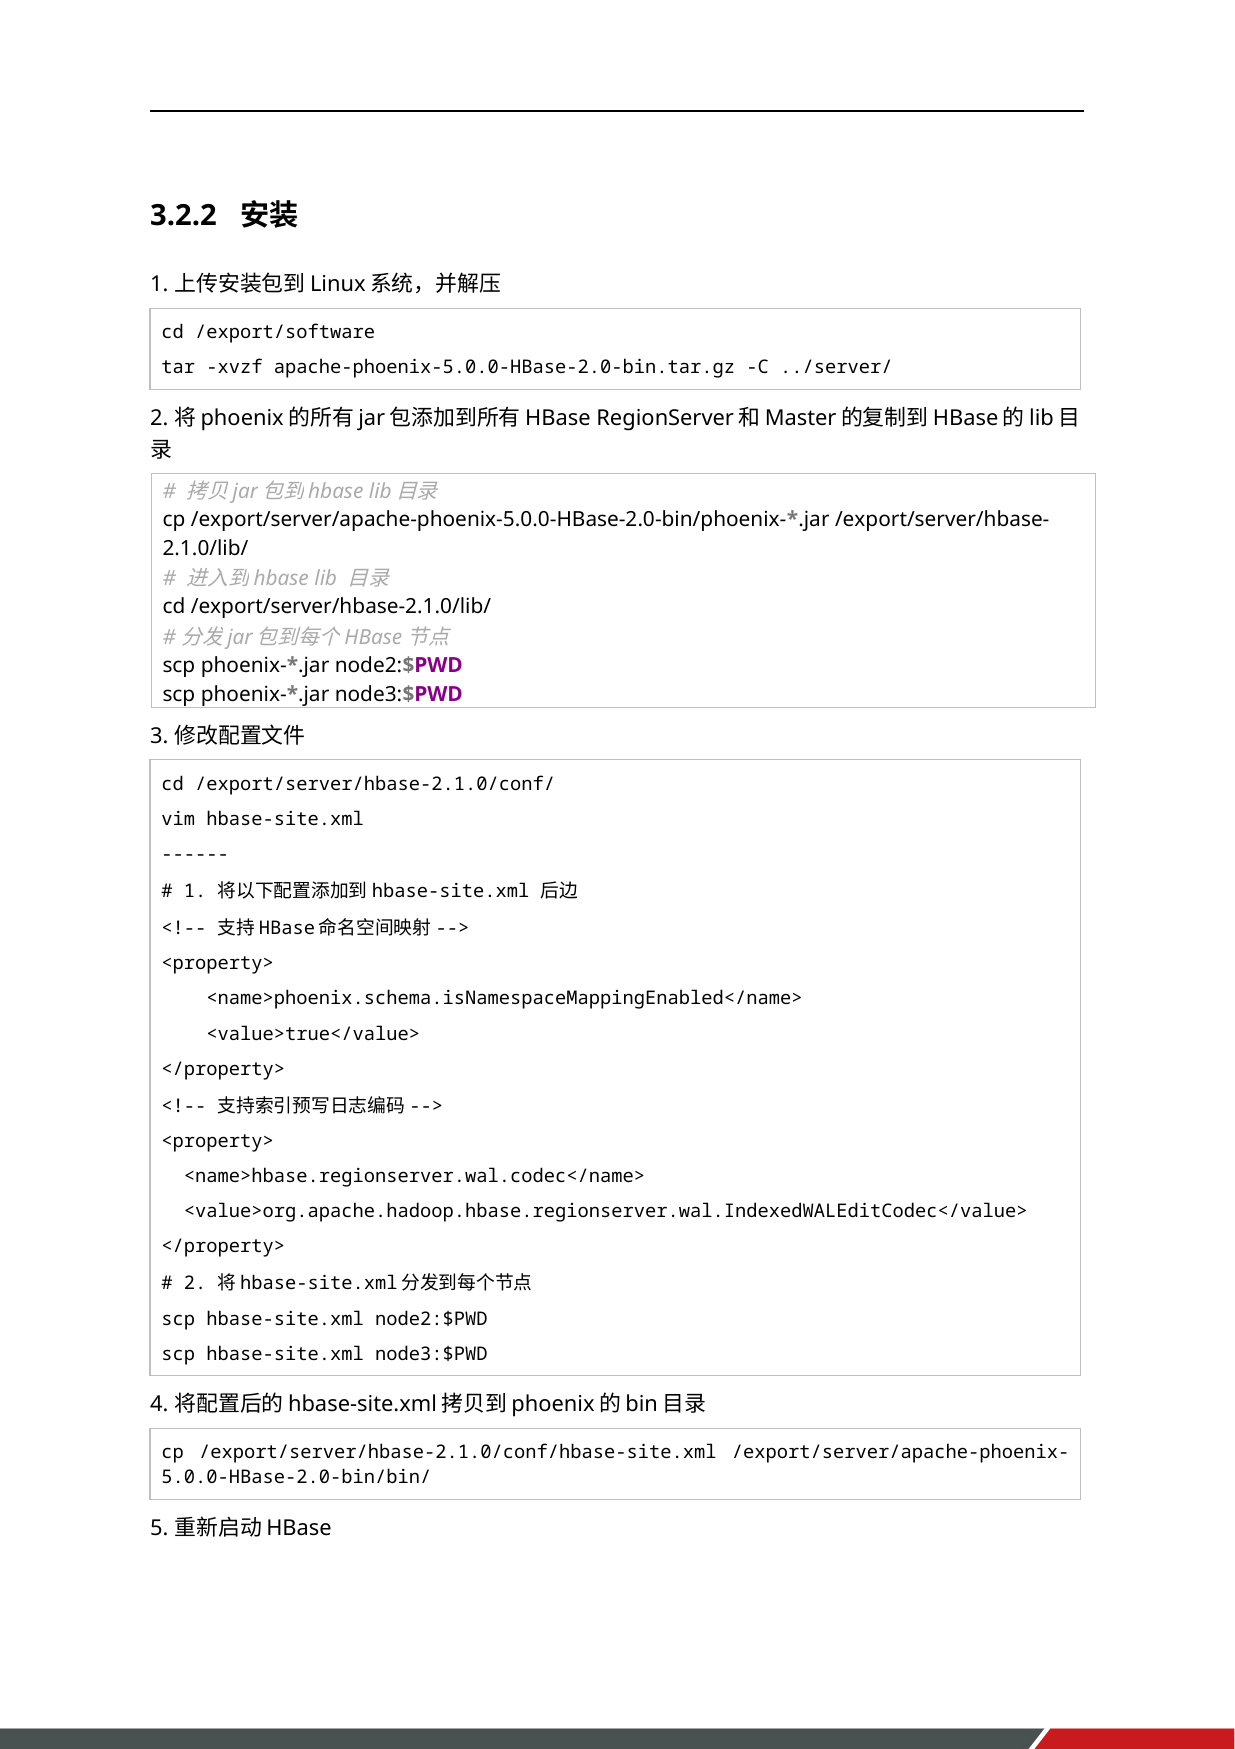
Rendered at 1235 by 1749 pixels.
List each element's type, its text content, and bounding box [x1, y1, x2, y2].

table_header cd /export/server/hbase-2.1.0/conf/ vim hbase-site.xml ------ # 1. 将以下配置添加到 hbase-site.xml 后边 <!-- 支持HBase命名空间映射 --> <property> <name>phoenix.schema.isNamespaceMappingEnabled</name> <value>true</value> </property> <!-- 支持索引预写日志编码 --> <property> <name>hbase.regionserver.wal.codec</name> <value>org.apache.hadoop.hbase.regionserver.wal.IndexedWALEditCodec</value> </property> # 2. 将hbase-site.xml分发到每个节点 scp hbase-site.xml node2:$PWD scp hbase-site.xml node3:$PWD [151, 760, 1080, 1375]
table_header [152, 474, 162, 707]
list 将phoenix的所有jar包添加到所有HBase RegionServer和Master的复制到HBase的lib目录 [150, 400, 1084, 463]
table_header cd /export/software tar -xvzf apache-phoenix-5.0.0-HBase-2.0-bin.tar.gz -C ../server/ [151, 309, 1080, 389]
picture [0, 1669, 1235, 1749]
subtitle 安装 [150, 192, 1084, 234]
table_header cp /export/server/hbase-2.1.0/conf/hbase-site.xml /export/server/apache-phoenix-5.0.0-HBase-2.0-bin/bin/ [151, 1429, 1080, 1499]
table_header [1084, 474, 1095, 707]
list 重新启动HBase [150, 1509, 1084, 1541]
list 将配置后的hbase-site.xml拷贝到phoenix的bin目录 [150, 1386, 1084, 1418]
list 上传安装包到Linux系统，并解压 [150, 266, 1084, 298]
list 修改配置文件 [150, 718, 1084, 749]
